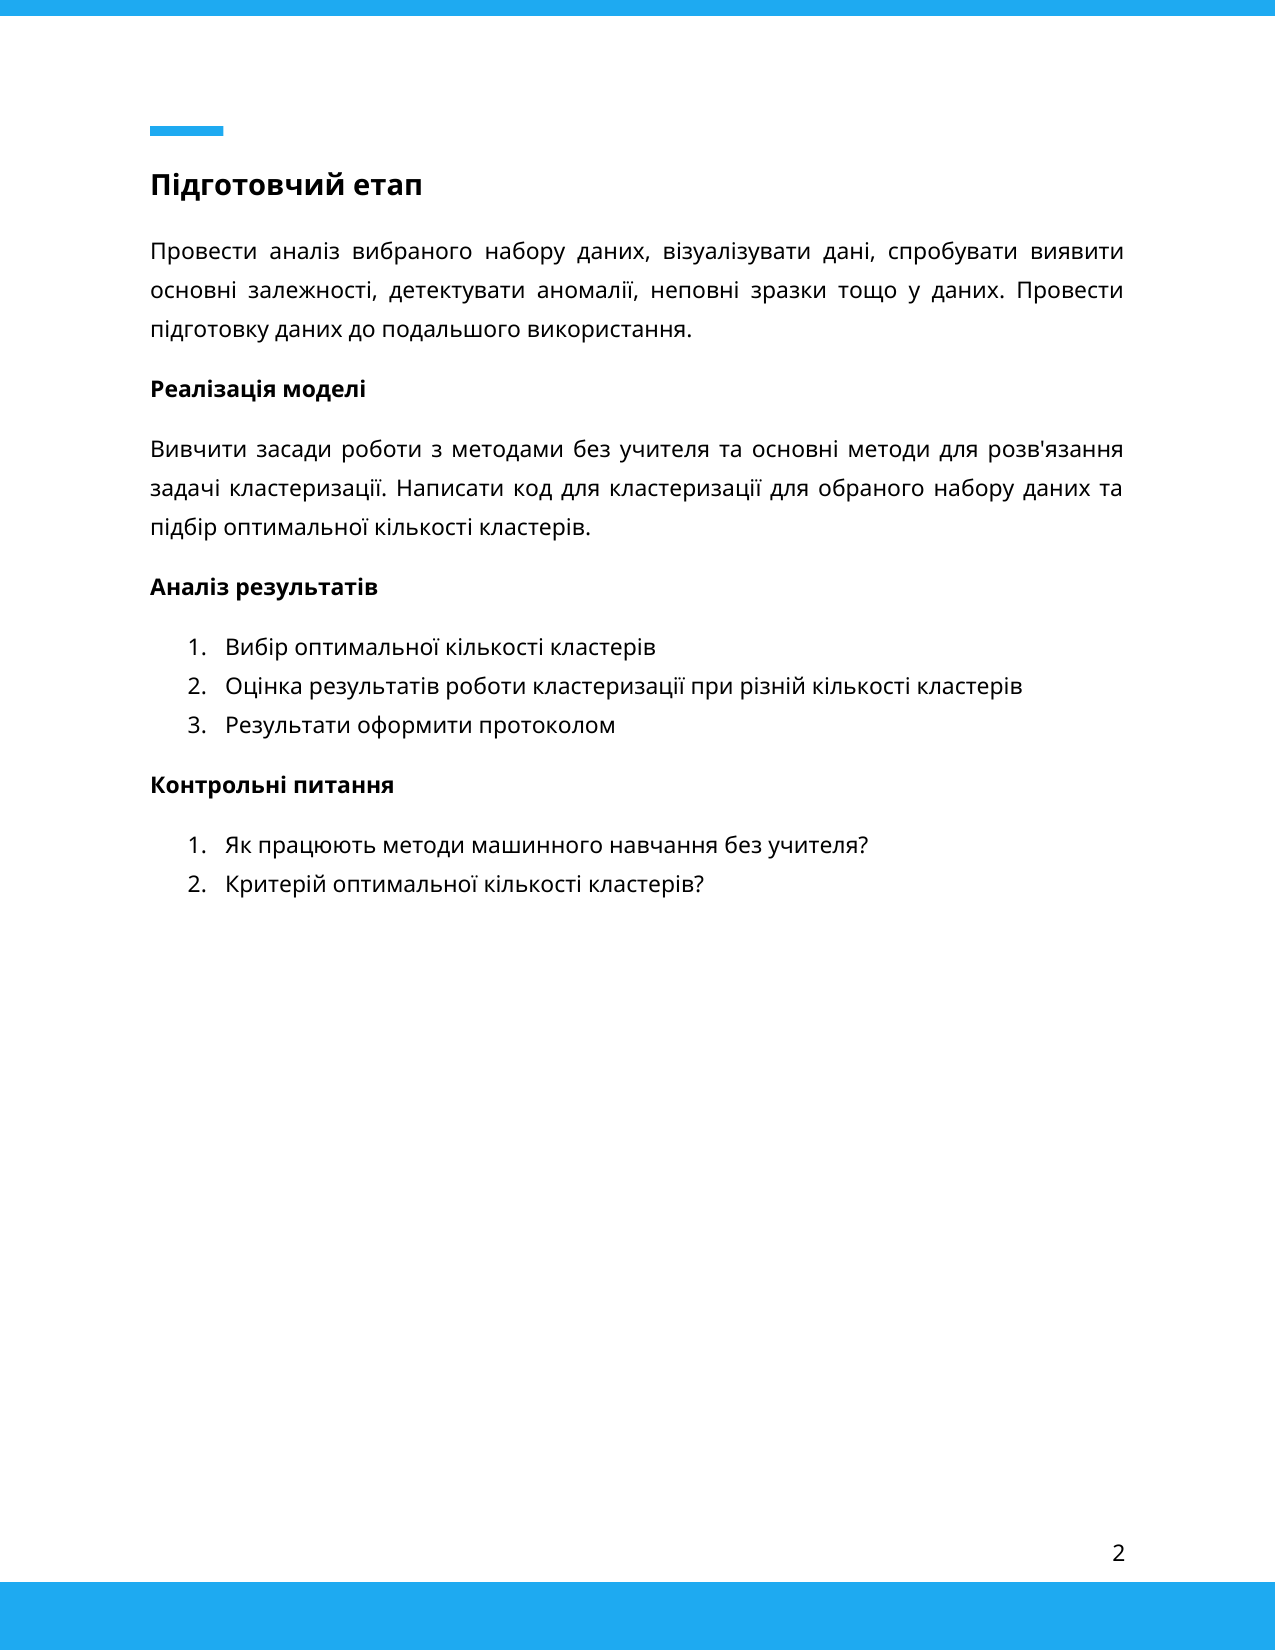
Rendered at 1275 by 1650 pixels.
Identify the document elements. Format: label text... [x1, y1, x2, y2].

text Реалізація моделі [150, 373, 1125, 404]
list Оцінка результатів роботи кластеризації при різній кількості кластерів [187, 670, 1125, 701]
list Вибір оптимальної кількості кластерів [187, 631, 1125, 662]
text Провести аналіз вибраного набору даних, візуалізувати дані, спробувати виявити основні залежності, детектувати аномалії, неповні зразки тощо у даних. Провести підготовку даних до подальшого використання. [150, 235, 1125, 344]
list Як працюють методи машинного навчання без учителя? [187, 828, 1125, 860]
text Контрольні питання [150, 769, 1125, 800]
list Критерій оптимальної кількості кластерів? [187, 868, 1125, 899]
list Результати оформити протоколом [187, 709, 1125, 740]
picture [0, 1582, 1275, 1650]
picture [150, 126, 224, 136]
text Вивчити засади роботи з методами без учителя та основні методи для розв'язання задачі кластеризації. Написати код для кластеризації для обраного набору даних та підбір оптимальної кількості кластерів. [150, 433, 1125, 542]
subtitle Підготовчий етап [150, 164, 1125, 204]
text Аналіз результатів [150, 571, 1125, 602]
picture [0, 0, 1275, 16]
